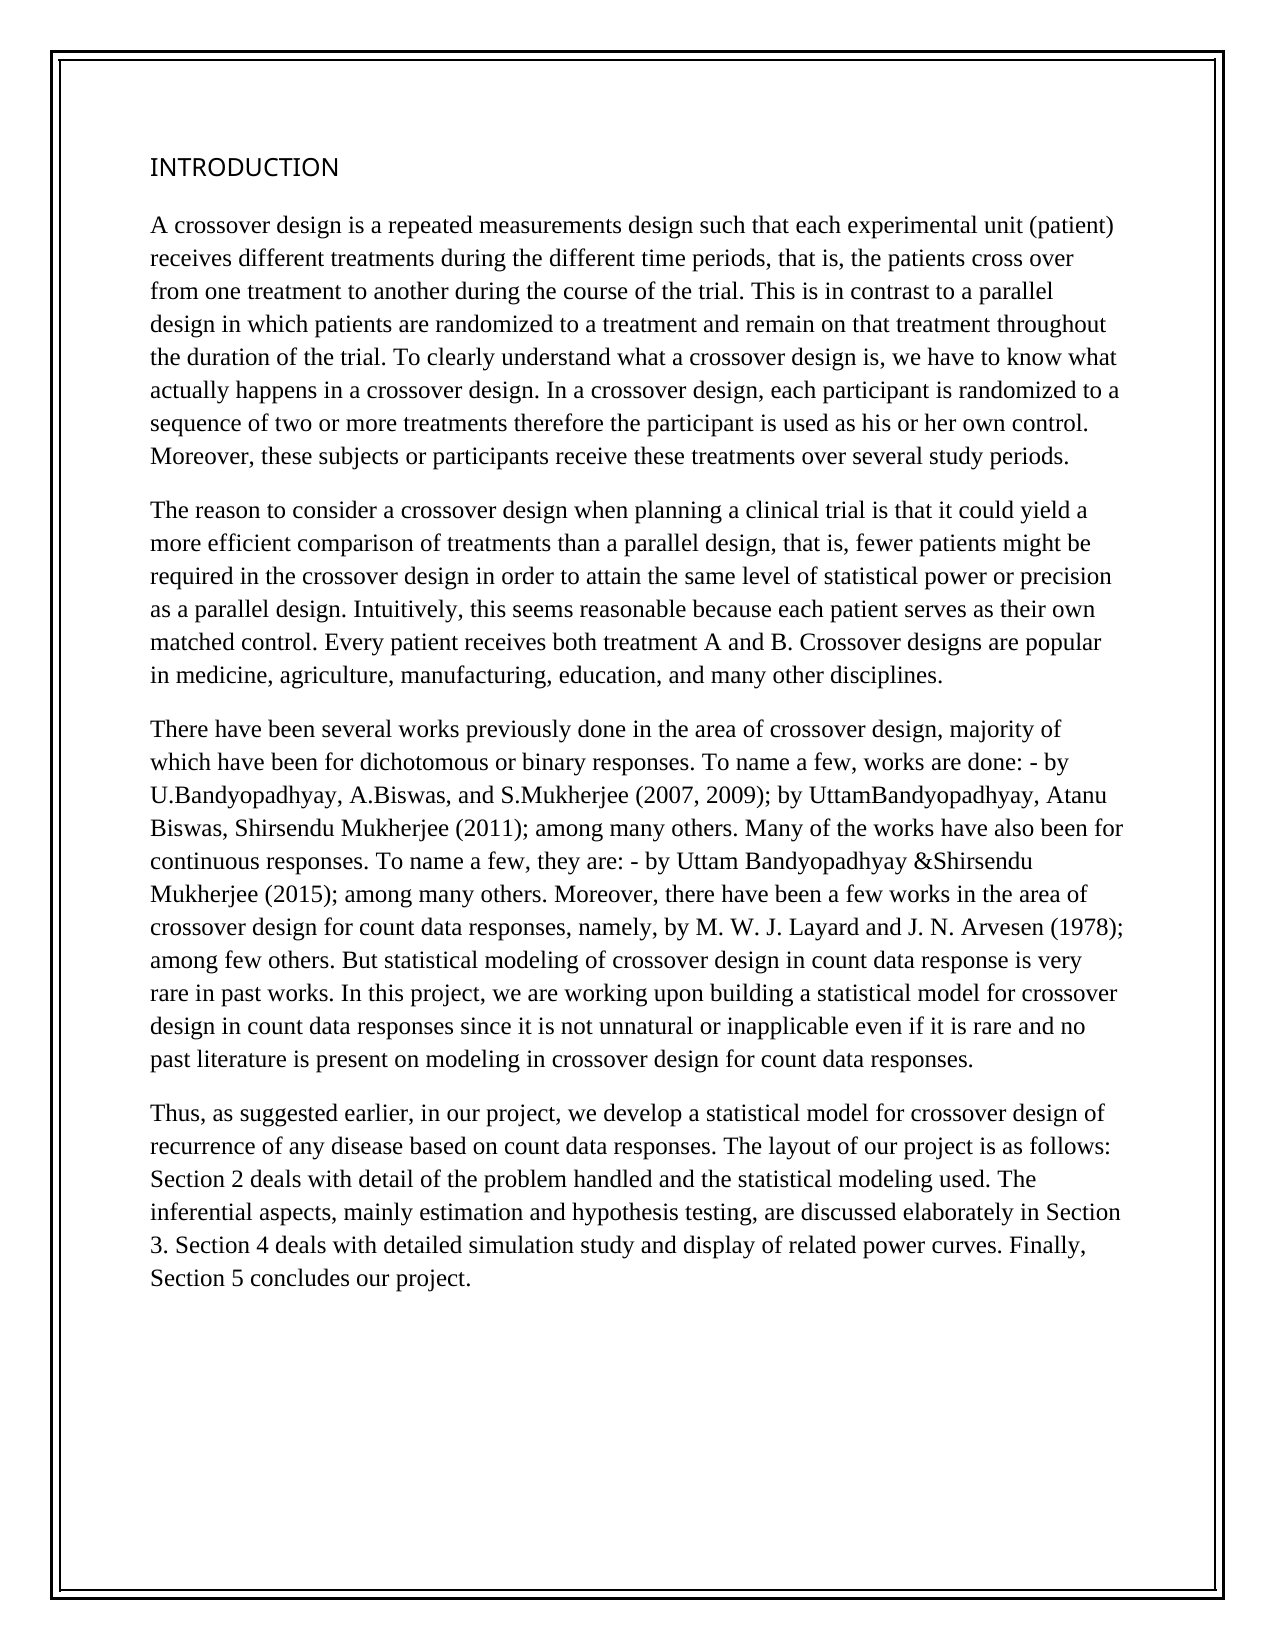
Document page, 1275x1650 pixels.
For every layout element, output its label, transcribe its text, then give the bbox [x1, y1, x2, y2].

text The reason to consider a crossover design when planning a clinical trial is that it could yield a more efficient comparison of treatments than a parallel design, that is, fewer patients might be required in the crossover design in order to attain the same level of statistical power or precision as a parallel design. Intuitively, this seems reasonable because each patient serves as their own matched control. Every patient receives both treatment A and B. Crossover designs are popular in medicine, agriculture, manufacturing, education, and many other disciplines. [150, 495, 1125, 689]
text INTRODUCTION [150, 150, 1125, 184]
text A crossover design is a repeated measurements design such that each experimental unit (patient) receives different treatments during the different time periods, that is, the patients cross over from one treatment to another during the course of the trial. This is in contrast to a parallel design in which patients are randomized to a treatment and remain on that treatment throughout the duration of the trial. To clearly understand what a crossover design is, we have to know what actually happens in a crossover design. In a crossover design, each participant is randomized to a sequence of two or more treatments therefore the participant is used as his or her own control. Moreover, these subjects or participants receive these treatments over several study periods. [150, 210, 1125, 470]
text Thus, as suggested earlier, in our project, we develop a statistical model for crossover design of recurrence of any disease based on count data responses. The layout of our project is as follows: Section 2 deals with detail of the problem handled and the statistical modeling used. The inferential aspects, mainly estimation and hypothesis testing, are discussed elaborately in Section 3. Section 4 deals with detailed simulation study and display of related power curves. Finally, Section 5 concludes our project. [150, 1098, 1125, 1292]
text There have been several works previously done in the area of crossover design, majority of which have been for dichotomous or binary responses. To name a few, works are done: - by U.Bandyopadhyay, A.Biswas, and S.Mukherjee (2007, 2009); by UttamBandyopadhyay, Atanu Biswas, Shirsendu Mukherjee (2011); among many others. Many of the works have also been for continuous responses. To name a few, they are: - by Uttam Bandyopadhyay &Shirsendu Mukherjee (2015); among many others. Moreover, there have been a few works in the area of crossover design for count data responses, namely, by M. W. J. Layard and J. N. Arvesen (1978); among few others. But statistical modeling of crossover design in count data response is very rare in past works. In this project, we are working upon building a statistical model for crossover design in count data responses since it is not unnatural or inapplicable even if it is rare and no past literature is present on modeling in crossover design for count data responses. [150, 714, 1125, 1073]
